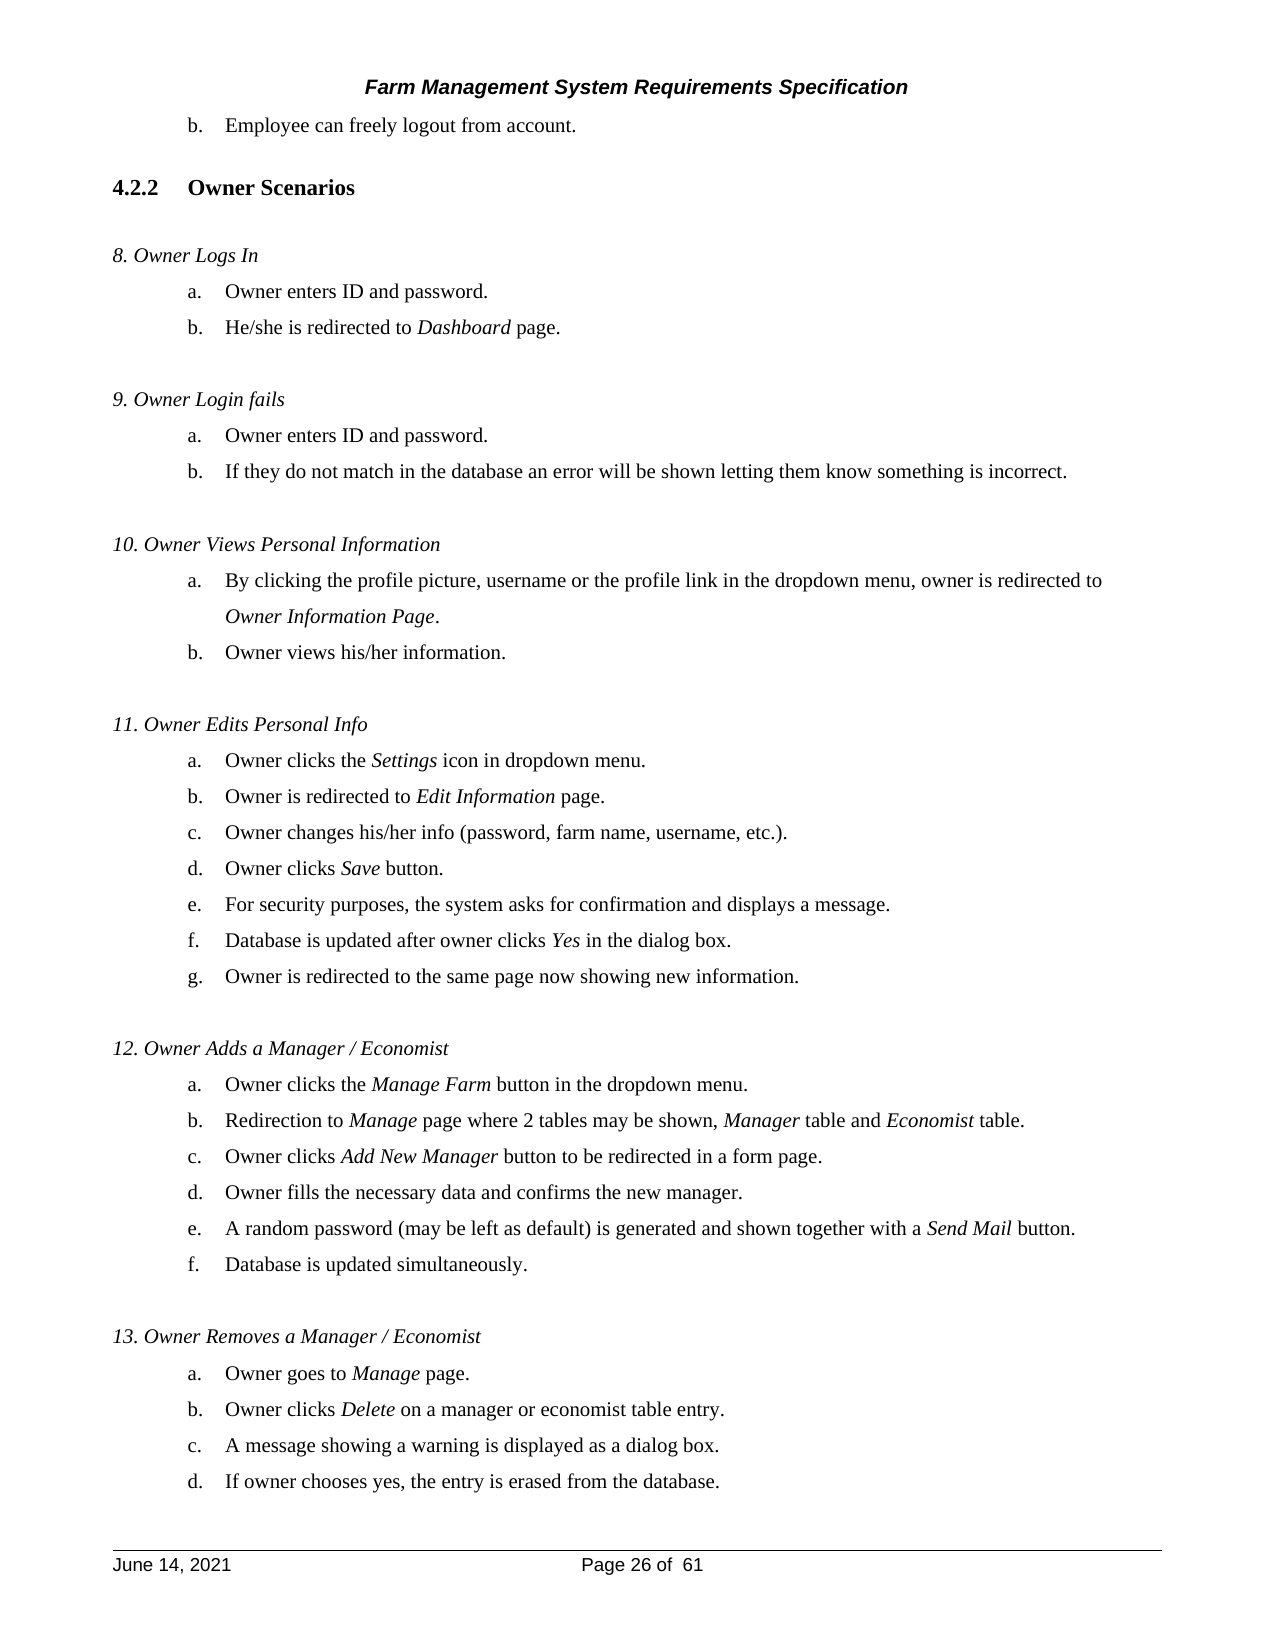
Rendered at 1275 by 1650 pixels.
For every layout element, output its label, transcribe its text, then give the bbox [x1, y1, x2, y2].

text 10. Owner Views Personal Information [112, 532, 1162, 556]
list Owner is redirected to Edit Information page. [187, 784, 1162, 808]
list Database is updated after owner clicks Yes in the dialog box. [187, 928, 1162, 952]
list Owner views his/her information. [187, 640, 1162, 664]
list For security purposes, the system asks for confirmation and displays a message. [187, 892, 1162, 916]
text 11. Owner Edits Personal Info [112, 712, 1162, 736]
list Owner is redirected to the same page now showing new information. [187, 964, 1162, 988]
text 8. Owner Logs In [112, 243, 1162, 267]
list By clicking the profile picture, username or the profile link in the dropdown menu, owner is redirected to Owner Information Page. [187, 568, 1162, 628]
text 13. Owner Removes a Manager / Economist [112, 1324, 1162, 1348]
list Owner clicks the Manage Farm button in the dropdown menu. [187, 1072, 1162, 1096]
list Owner clicks Delete on a manager or economist table entry. [187, 1397, 1162, 1421]
list If they do not match in the database an error will be shown letting them know something is incorrect. [187, 459, 1162, 483]
text 12. Owner Adds a Manager / Economist [112, 1036, 1162, 1060]
list Owner enters ID and password. [187, 423, 1162, 447]
list Owner enters ID and password. [187, 279, 1162, 303]
list A message showing a warning is displayed as a dialog box. [187, 1433, 1162, 1457]
subtitle Owner Scenarios [112, 173, 1162, 200]
list A random password (may be left as default) is generated and shown together with a Send Mail button. [187, 1216, 1162, 1240]
list Owner changes his/her info (password, farm name, username, etc.). [187, 820, 1162, 844]
list Database is updated simultaneously. [187, 1252, 1162, 1276]
list Owner clicks Save button. [187, 856, 1162, 880]
list If owner chooses yes, the entry is erased from the database. [187, 1469, 1162, 1493]
list Owner clicks Add New Manager button to be redirected in a form page. [187, 1144, 1162, 1168]
list Owner goes to Manage page. [187, 1361, 1162, 1384]
list Employee can freely logout from account. [187, 112, 1162, 137]
list Owner fills the necessary data and confirms the new manager. [187, 1180, 1162, 1204]
list He/she is redirected to Dashboard page. [187, 315, 1162, 339]
text 9. Owner Login fails [112, 387, 1162, 411]
list Redirection to Manage page where 2 tables may be shown, Manager table and Economist table. [187, 1108, 1162, 1132]
list Owner clicks the Settings icon in dropdown menu. [187, 748, 1162, 772]
